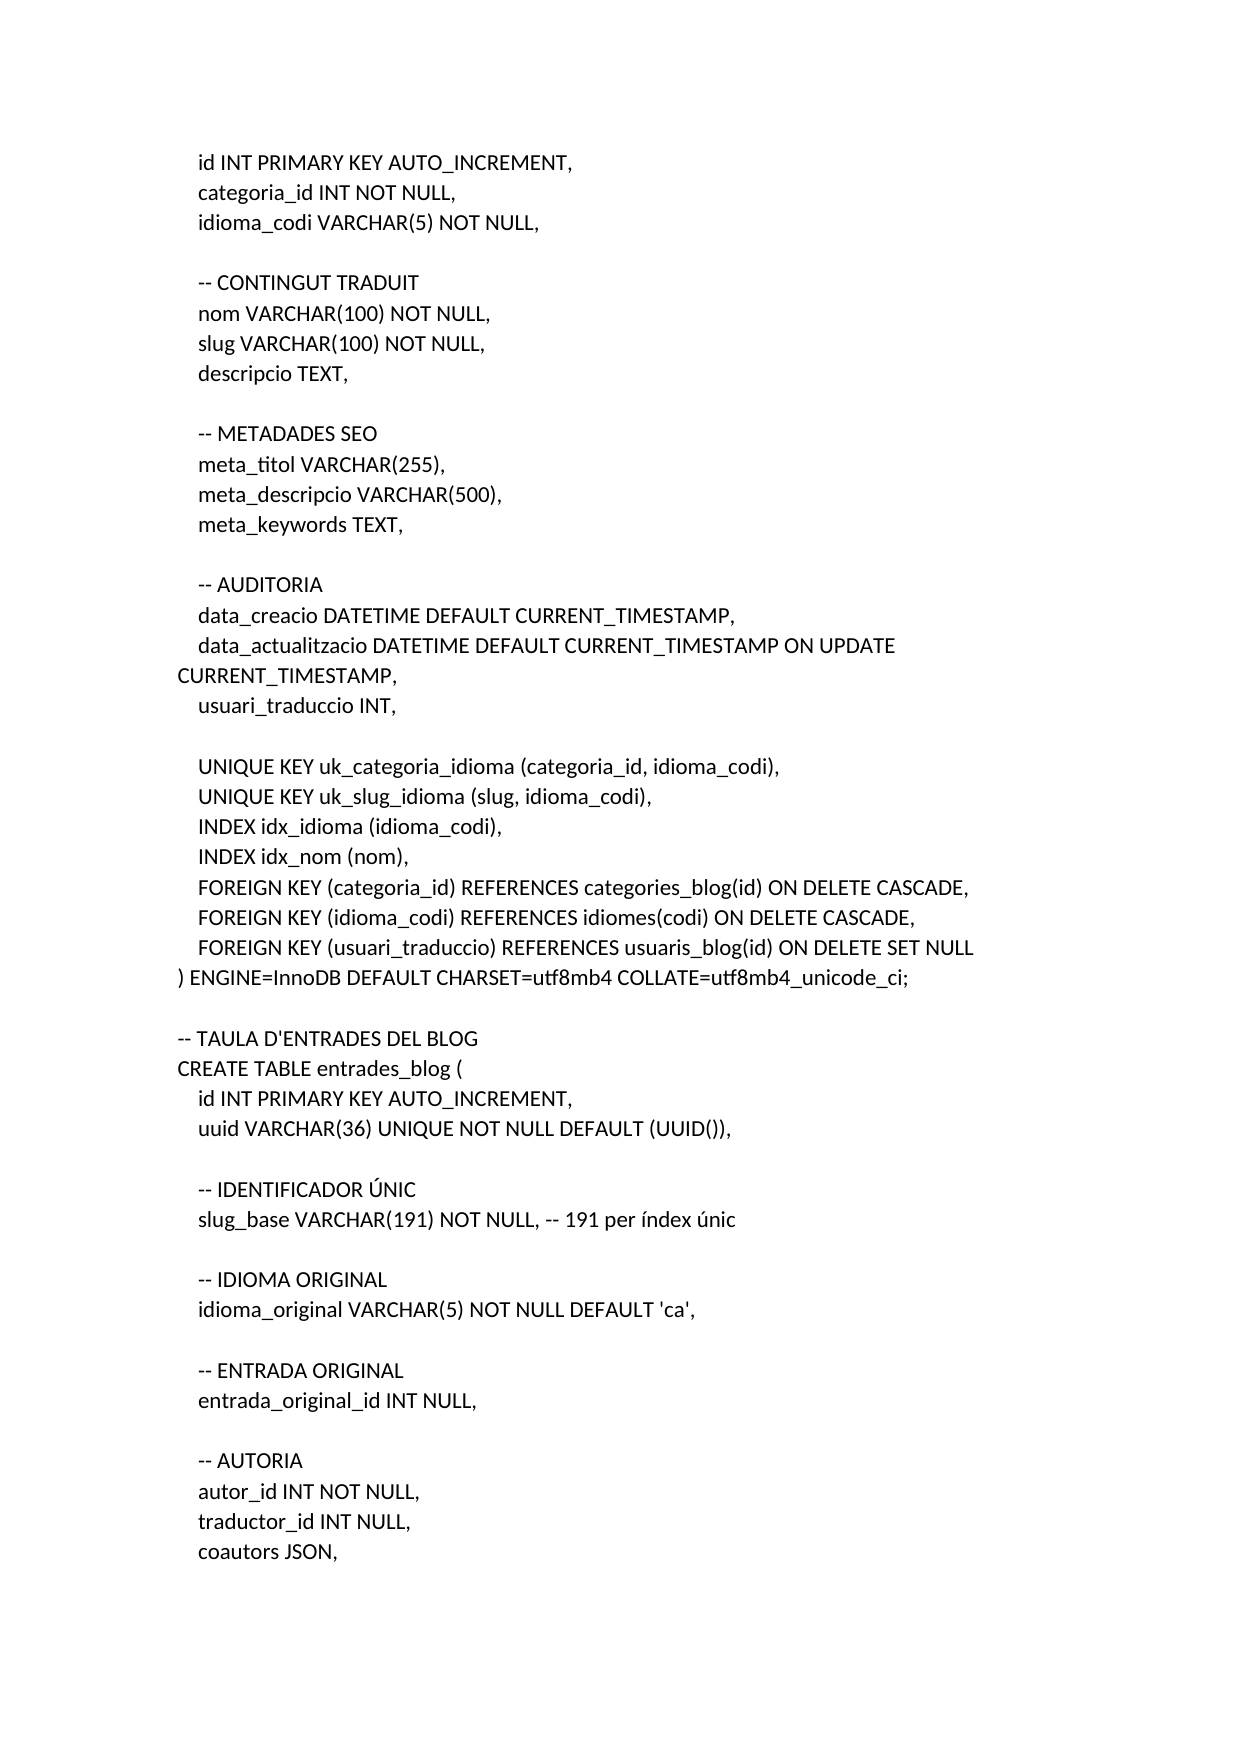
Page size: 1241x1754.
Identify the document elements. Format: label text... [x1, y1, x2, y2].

text -- ENTRADA ORIGINAL [177, 1356, 1063, 1384]
text meta_titol VARCHAR(255), [177, 450, 1063, 478]
text slug VARCHAR(100) NOT NULL, [177, 329, 1063, 357]
text coautors JSON, [177, 1537, 1063, 1565]
text ) ENGINE=InnoDB DEFAULT CHARSET=utf8mb4 COLLATE=utf8mb4_unicode_ci; [177, 963, 1063, 991]
text INDEX idx_idioma (idioma_codi), [177, 812, 1063, 840]
text UNIQUE KEY uk_categoria_idioma (categoria_id, idioma_codi), [177, 752, 1063, 780]
text idioma_original VARCHAR(5) NOT NULL DEFAULT 'ca', [177, 1296, 1063, 1323]
text idioma_codi VARCHAR(5) NOT NULL, [177, 208, 1063, 236]
text autor_id INT NOT NULL, [177, 1477, 1063, 1505]
text -- METADADES SEO [177, 419, 1063, 447]
text FOREIGN KEY (idioma_codi) REFERENCES idiomes(codi) ON DELETE CASCADE, [177, 903, 1063, 931]
text slug_base VARCHAR(191) NOT NULL, -- 191 per índex únic [177, 1205, 1063, 1233]
text FOREIGN KEY (usuari_traduccio) REFERENCES usuaris_blog(id) ON DELETE SET NULL [177, 933, 1063, 961]
text data_actualitzacio DATETIME DEFAULT CURRENT_TIMESTAMP ON UPDATE CURRENT_TIMESTAMP, [177, 631, 1063, 689]
text traductor_id INT NULL, [177, 1507, 1063, 1535]
text categoria_id INT NOT NULL, [177, 178, 1063, 206]
text nom VARCHAR(100) NOT NULL, [177, 299, 1063, 327]
text -- IDENTIFICADOR ÚNIC [177, 1175, 1063, 1203]
text -- CONTINGUT TRADUIT [177, 268, 1063, 296]
text id INT PRIMARY KEY AUTO_INCREMENT, [177, 148, 1063, 176]
text descripcio TEXT, [177, 359, 1063, 387]
text uuid VARCHAR(36) UNIQUE NOT NULL DEFAULT (UUID()), [177, 1114, 1063, 1142]
text data_creacio DATETIME DEFAULT CURRENT_TIMESTAMP, [177, 601, 1063, 629]
text CREATE TABLE entrades_blog ( [177, 1054, 1063, 1082]
text -- IDIOMA ORIGINAL [177, 1265, 1063, 1293]
text meta_descripcio VARCHAR(500), [177, 480, 1063, 508]
text meta_keywords TEXT, [177, 510, 1063, 538]
text entrada_original_id INT NULL, [177, 1386, 1063, 1414]
text FOREIGN KEY (categoria_id) REFERENCES categories_blog(id) ON DELETE CASCADE, [177, 873, 1063, 901]
text id INT PRIMARY KEY AUTO_INCREMENT, [177, 1084, 1063, 1112]
text UNIQUE KEY uk_slug_idioma (slug, idioma_codi), [177, 782, 1063, 810]
text usuari_traduccio INT, [177, 691, 1063, 719]
text INDEX idx_nom (nom), [177, 842, 1063, 870]
text -- AUTORIA [177, 1447, 1063, 1474]
text -- TAULA D'ENTRADES DEL BLOG [177, 1024, 1063, 1052]
text -- AUDITORIA [177, 571, 1063, 598]
